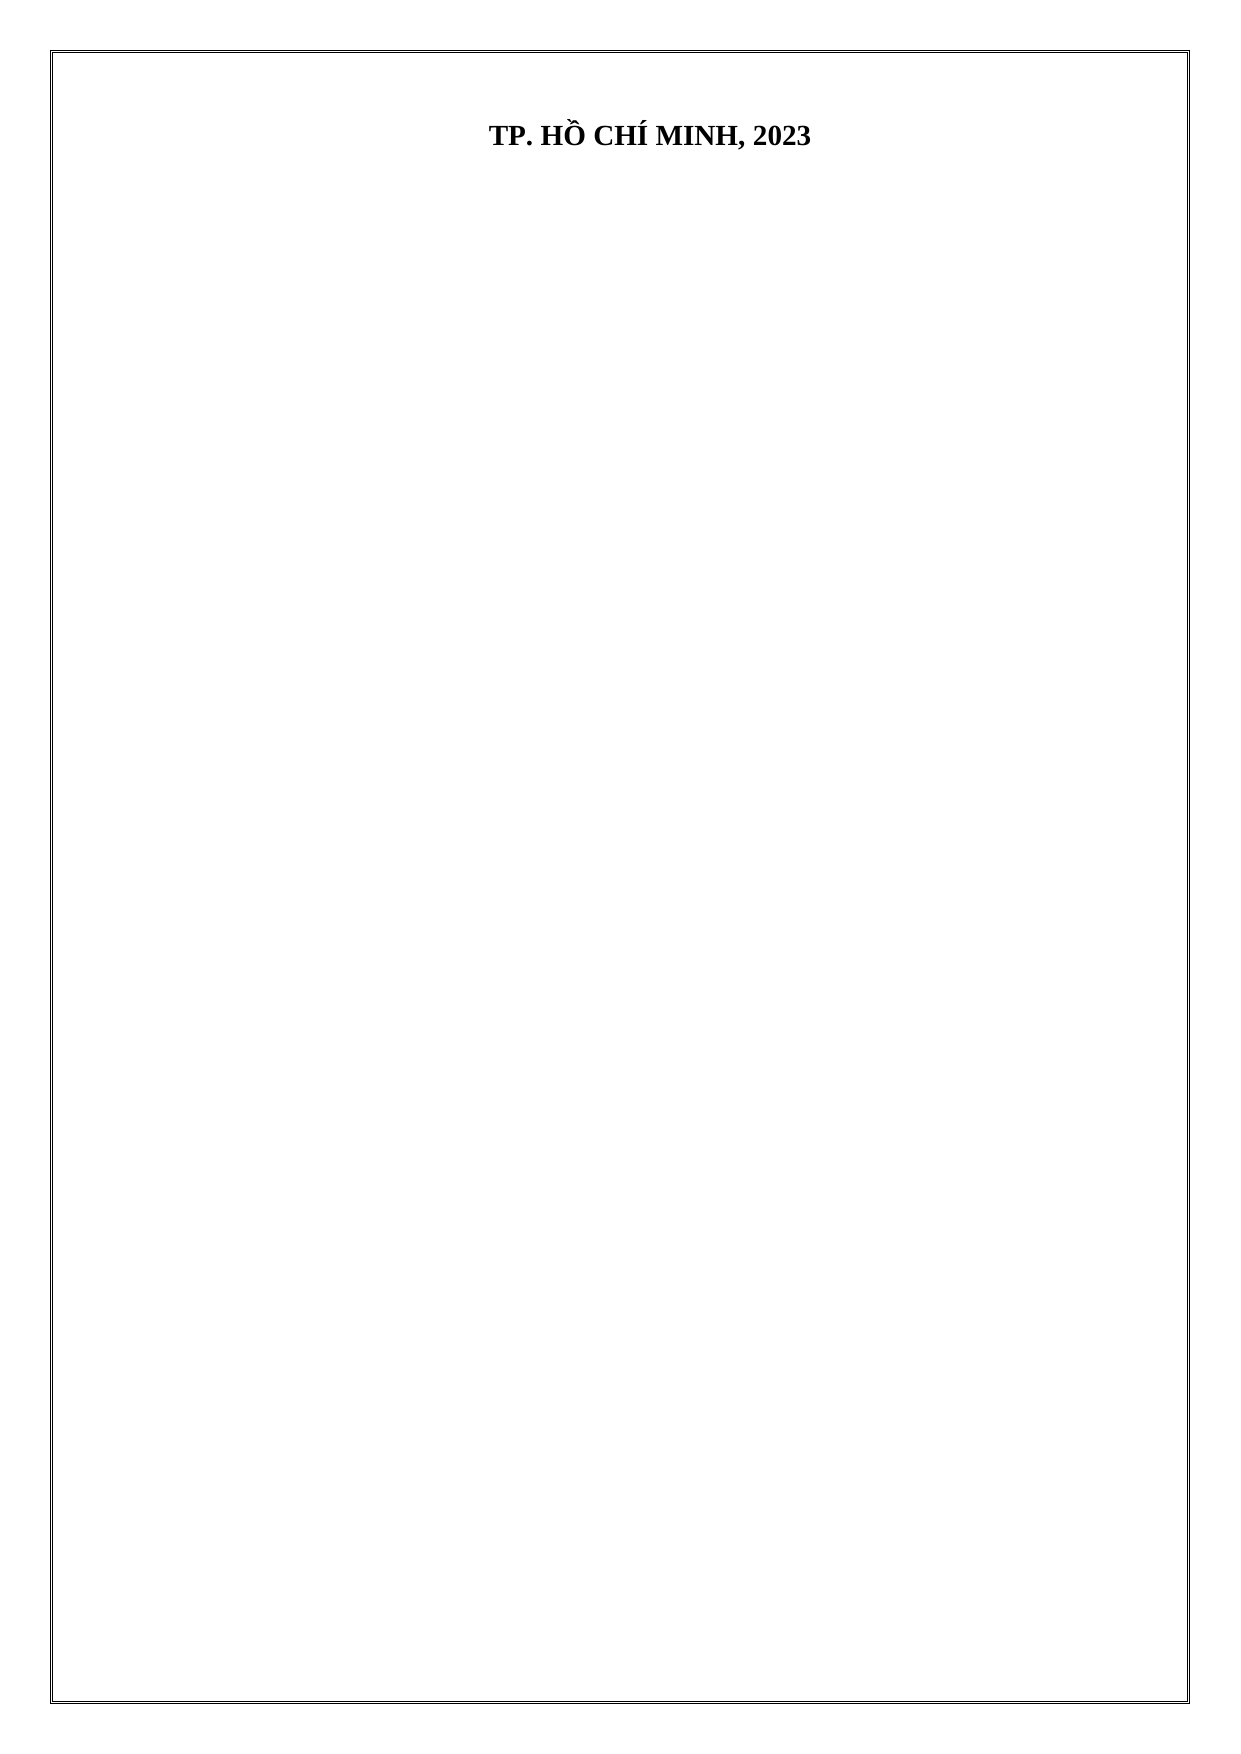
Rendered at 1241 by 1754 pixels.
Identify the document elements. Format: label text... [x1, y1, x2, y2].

text TP. HỒ CHÍ MINH, 2023BỘ GIÁO DỤC VÀ ĐÀO TẠO [177, 118, 1122, 152]
